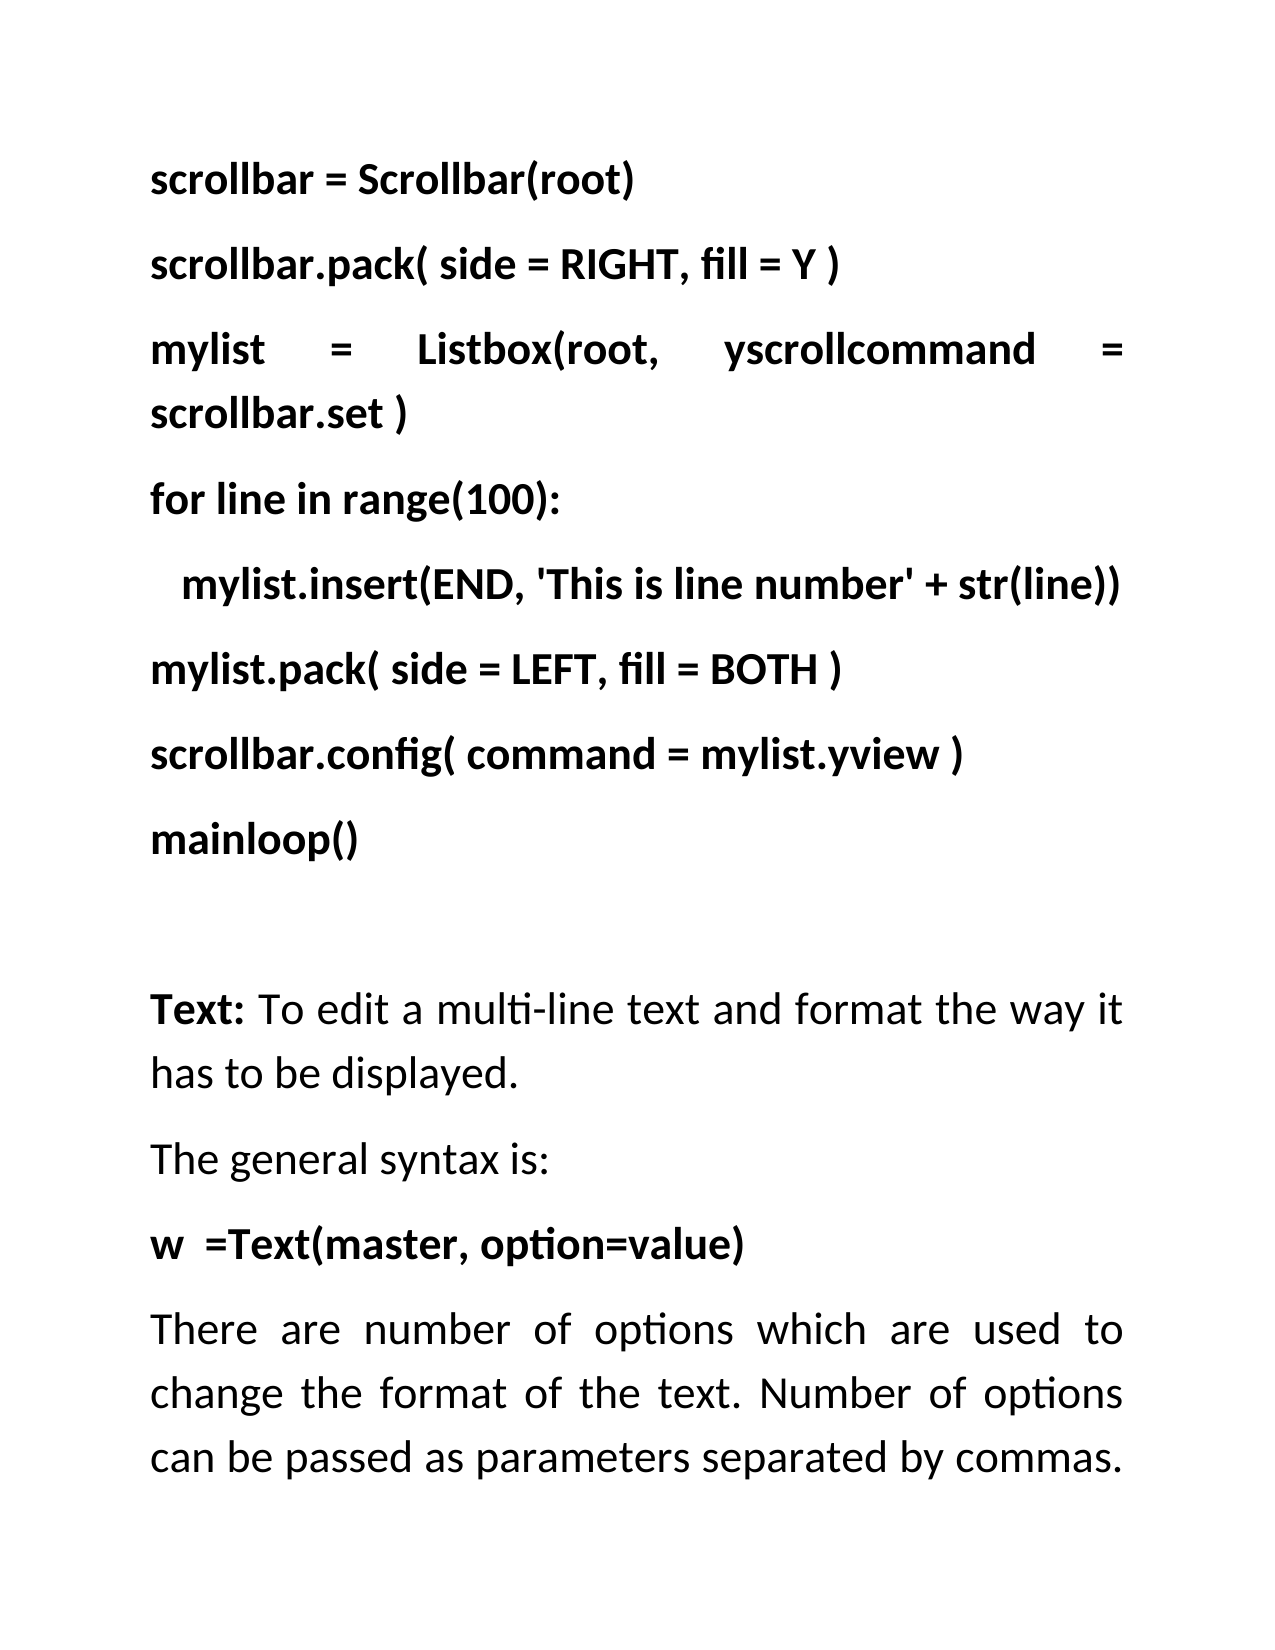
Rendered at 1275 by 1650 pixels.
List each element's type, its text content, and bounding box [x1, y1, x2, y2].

text The general syntax is: [150, 1129, 1125, 1186]
text w =Text(master, option=value) [150, 1215, 1125, 1271]
text mylist.pack( side = LEFT, fill = BOTH ) [150, 640, 1125, 696]
text mylist = Listbox(root, yscrollcommand = scrollbar.set ) [150, 320, 1125, 440]
text mylist.insert(END, 'This is line number' + str(line)) [150, 555, 1125, 611]
text mainloop() [150, 810, 1125, 866]
text scrollbar.pack( side = RIGHT, fill = Y ) [150, 235, 1125, 291]
text for line in range(100): [150, 469, 1125, 526]
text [150, 1300, 1125, 1484]
text scrollbar.config( command = mylist.yview ) [150, 725, 1125, 781]
text Text: To edit a multi-line text and format the way it has to be displayed. [150, 980, 1125, 1100]
text scrollbar = Scrollbar(root) [150, 150, 1125, 206]
